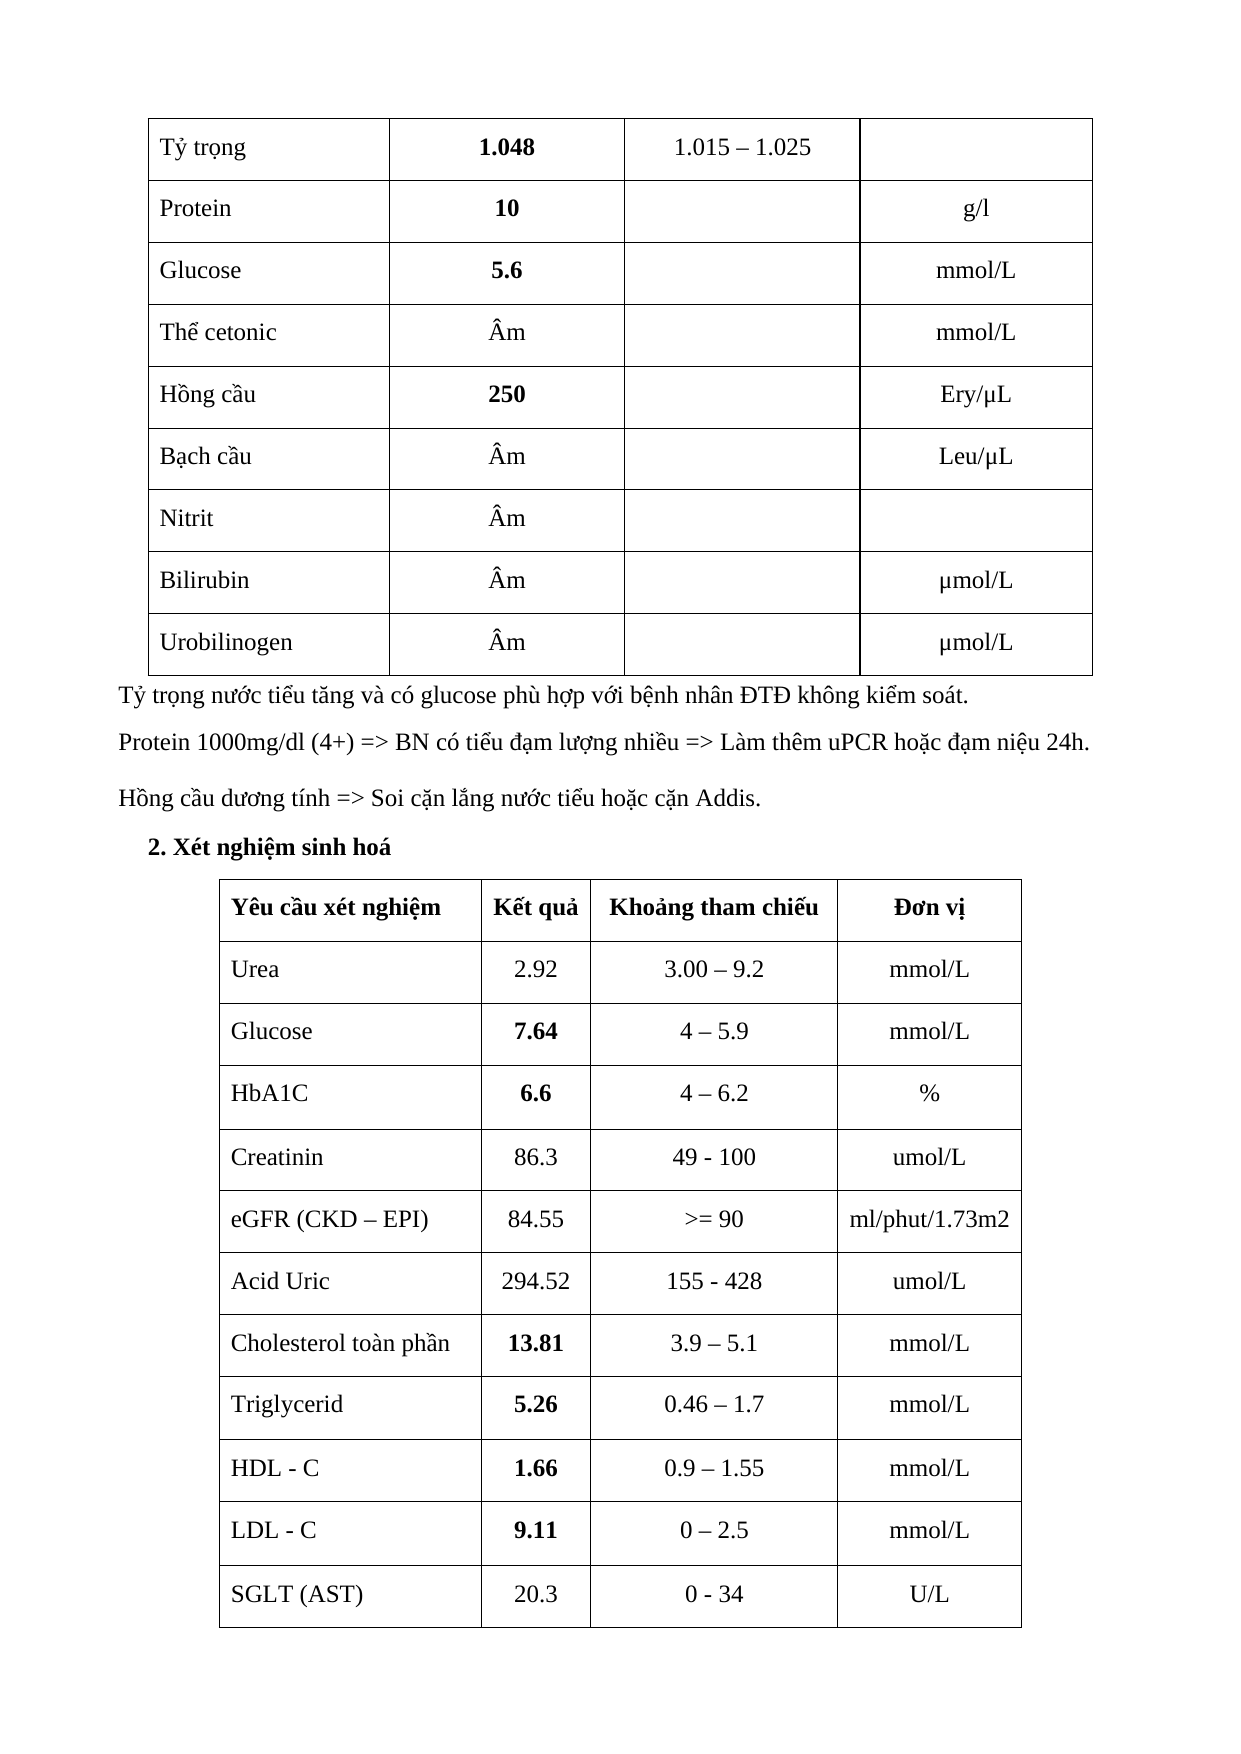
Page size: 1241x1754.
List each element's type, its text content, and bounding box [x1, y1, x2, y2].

table_cell 6.6 [482, 1066, 590, 1128]
table_cell Nitrit [149, 490, 389, 551]
table_cell Urobilinogen [149, 614, 389, 675]
table_cell mmol/L [838, 1440, 1021, 1501]
subtitle Tỷ trọng nước tiểu tăng và có glucose phù hợp với bệnh nhân ĐTĐ không kiểm soát. [118, 680, 1122, 709]
table_cell 49 - 100 [591, 1130, 837, 1190]
table_cell mmol/L [838, 1004, 1021, 1064]
table_cell Urea [220, 942, 481, 1003]
table_cell Âm [390, 429, 624, 489]
table_cell 20.3 [482, 1566, 590, 1627]
table_cell 84.55 [482, 1191, 590, 1252]
table_cell Bilirubin [149, 552, 389, 613]
table_cell 250 [390, 367, 624, 427]
table_cell mmol/L [838, 1377, 1021, 1439]
table_cell μmol/L [861, 552, 1092, 613]
table_header Kết quả [482, 880, 590, 941]
table_cell ml/phut/1.73m2 [838, 1191, 1021, 1252]
table_cell [625, 181, 859, 242]
table_header Đơn vị [838, 880, 1021, 941]
table_cell mmol/L [861, 243, 1092, 304]
table_cell 2.92 [482, 942, 590, 1003]
table_cell [625, 243, 859, 304]
table_cell 0 - 34 [591, 1566, 837, 1627]
table_cell Ery/μL [861, 367, 1092, 427]
table_cell 155 - 428 [591, 1253, 837, 1314]
table_cell SGLT (AST) [220, 1566, 481, 1627]
table_cell mmol/L [838, 942, 1021, 1003]
table_cell [625, 305, 859, 366]
table_cell 1.66 [482, 1440, 590, 1501]
table_cell 10 [390, 181, 624, 242]
subtitle Xét nghiệm sinh hoá [148, 832, 1122, 860]
table_cell 0.9 – 1.55 [591, 1440, 837, 1501]
table_cell mmol/L [838, 1315, 1021, 1376]
table_cell 7.64 [482, 1004, 590, 1064]
table_cell 5.26 [482, 1377, 590, 1439]
table_cell % [838, 1066, 1021, 1128]
table_header Khoảng tham chiếu [591, 880, 837, 941]
table_cell [625, 429, 859, 489]
table_cell 3.00 – 9.2 [591, 942, 837, 1003]
table_cell Thể cetonic [149, 305, 389, 366]
table_cell 1.048 [390, 119, 624, 180]
table_cell 294.52 [482, 1253, 590, 1314]
table_cell Leu/μL [861, 429, 1092, 489]
table_cell Acid Uric [220, 1253, 481, 1314]
subtitle Protein 1000mg/dl (4+) => BN có tiểu đạm lượng nhiều => Làm thêm uPCR hoặc đạm niệu 24h. [118, 727, 1122, 756]
table_cell LDL - C [220, 1502, 481, 1565]
table_cell mmol/L [861, 305, 1092, 366]
table_cell [625, 367, 859, 427]
table_cell >= 90 [591, 1191, 837, 1252]
table_cell 4 – 5.9 [591, 1004, 837, 1064]
table_cell Âm [390, 614, 624, 675]
text Hồng cầu dương tính => Soi cặn lắng nước tiểu hoặc cặn Addis. [118, 783, 1122, 812]
table_cell Glucose [220, 1004, 481, 1064]
table_cell [625, 552, 859, 613]
table_cell 0 – 2.5 [591, 1502, 837, 1565]
table_cell mmol/L [838, 1502, 1021, 1565]
table_cell μmol/L [861, 614, 1092, 675]
table_cell umol/L [838, 1130, 1021, 1190]
table_cell eGFR (CKD – EPI) [220, 1191, 481, 1252]
table_cell 0.46 – 1.7 [591, 1377, 837, 1439]
table_cell 9.11 [482, 1502, 590, 1565]
table_cell Triglycerid [220, 1377, 481, 1439]
table_cell 4 – 6.2 [591, 1066, 837, 1128]
table_cell Tỷ trọng [149, 119, 389, 180]
table_cell Creatinin [220, 1130, 481, 1190]
table_cell HDL - C [220, 1440, 481, 1501]
table_cell Âm [390, 490, 624, 551]
table_cell HbA1C [220, 1066, 481, 1128]
table_cell Âm [390, 552, 624, 613]
table_cell umol/L [838, 1253, 1021, 1314]
table_cell 86.3 [482, 1130, 590, 1190]
table_cell Âm [390, 305, 624, 366]
table_cell Glucose [149, 243, 389, 304]
table_cell 13.81 [482, 1315, 590, 1376]
table_cell U/L [838, 1566, 1021, 1627]
table_cell 3.9 – 5.1 [591, 1315, 837, 1376]
table_cell g/l [861, 181, 1092, 242]
table_cell [625, 614, 859, 675]
table_cell 1.015 – 1.025 [625, 119, 859, 180]
table_cell [625, 490, 859, 551]
table_header Yêu cầu xét nghiệm [220, 880, 481, 941]
table_cell Bạch cầu [149, 429, 389, 489]
table_cell 5.6 [390, 243, 624, 304]
table_cell [861, 490, 1092, 551]
table_cell [861, 119, 1092, 180]
table_cell Cholesterol toàn phần [220, 1315, 481, 1376]
table_cell Protein [149, 181, 389, 242]
table_cell Hồng cầu [149, 367, 389, 427]
